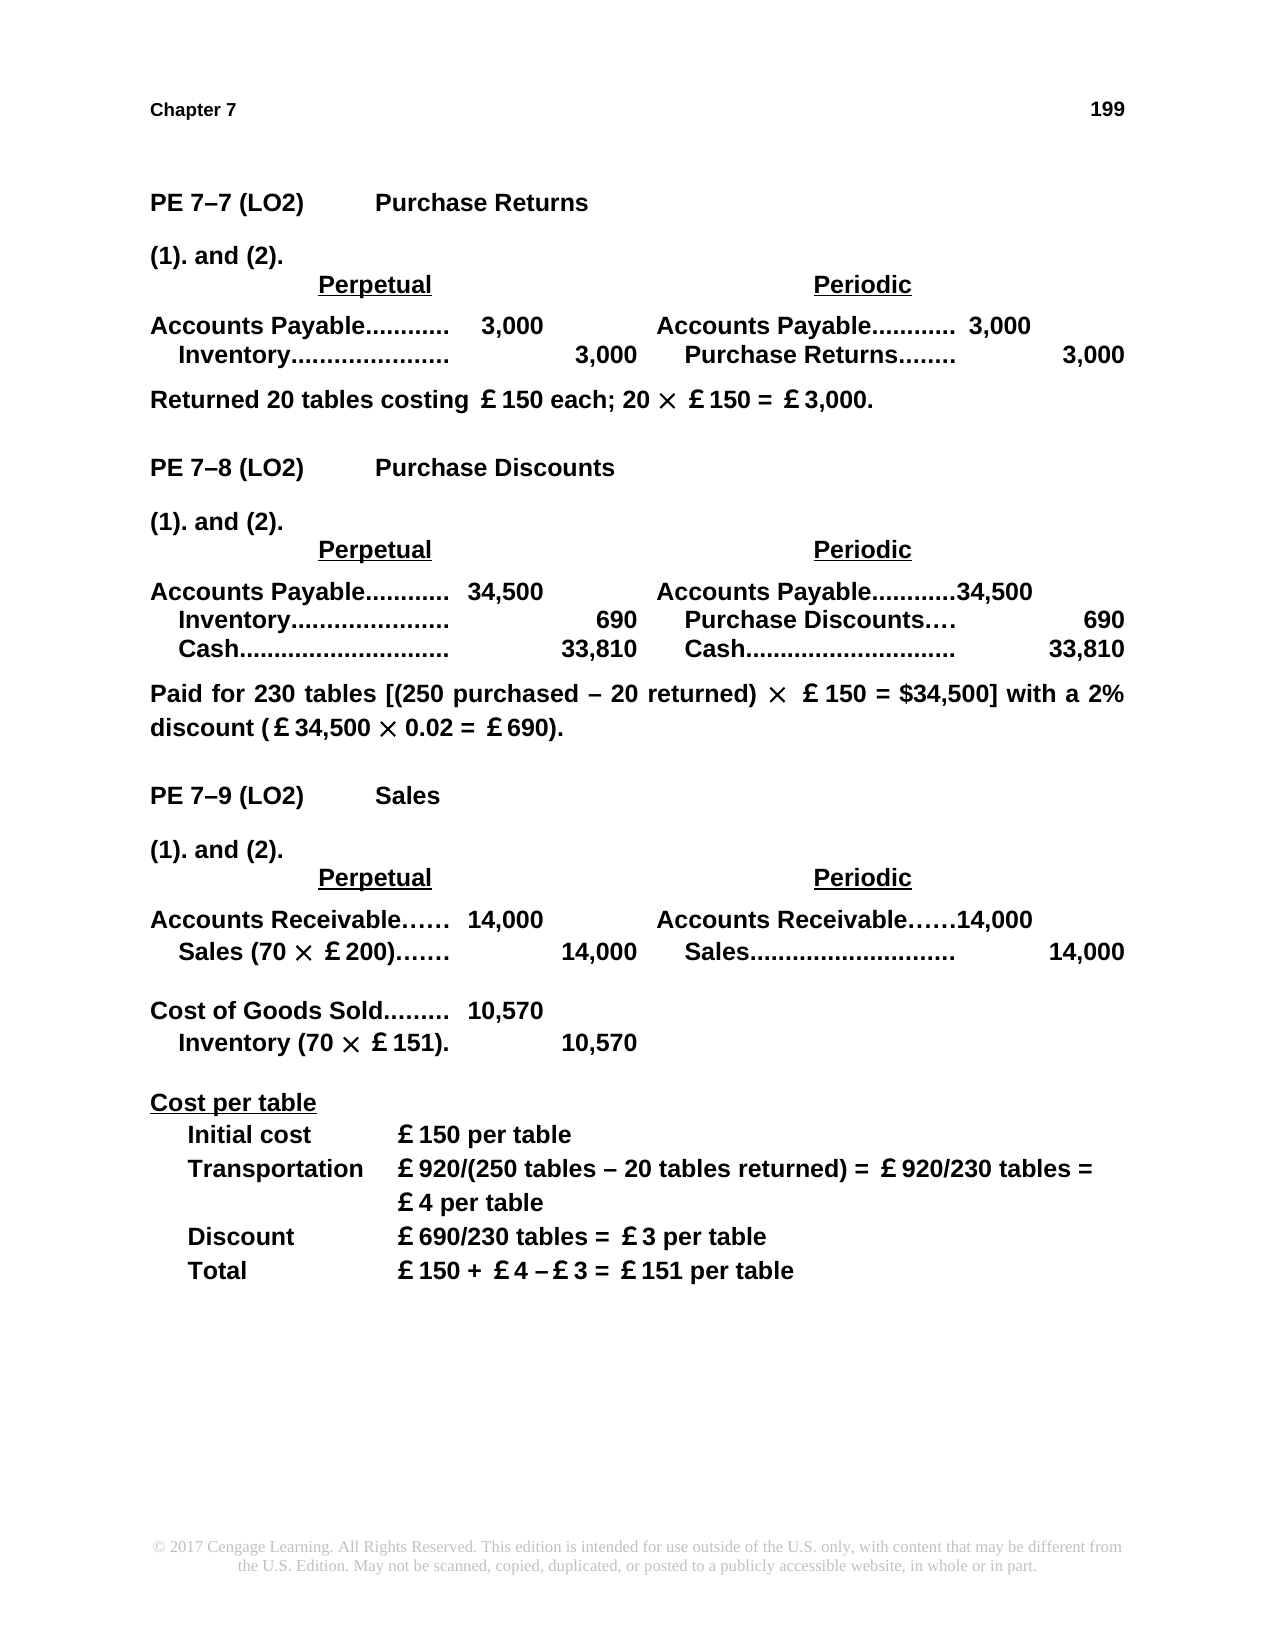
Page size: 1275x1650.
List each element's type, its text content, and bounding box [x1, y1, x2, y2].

text Inventory 690 Purchase Discounts 690 [150, 605, 1125, 634]
text Cash 33,810 Cash 33,810 [150, 634, 1125, 663]
text Inventory 3,000 Purchase Returns 3,000 [150, 340, 1125, 369]
subtitle PE 7–9 (LO2) Sales [150, 781, 1125, 810]
text Perpetual Periodic [150, 535, 1125, 564]
subtitle PE 7–7 (LO2) Purchase Returns [150, 187, 1125, 216]
subtitle PE 7–8 (LO2) Purchase Discounts [150, 453, 1125, 482]
text (1). and (2). [150, 507, 1125, 535]
text Accounts Payable 3,000 Accounts Payable 3,000 [150, 311, 1125, 340]
text Accounts Receivable 14,000 Accounts Receivable 14,000 [150, 905, 1125, 933]
text Paid for 230 tables [(250 purchased – 20 returned) ￡150 = $34,500] with a 2% discount (￡34,500 0.02 = ￡690). [150, 675, 1125, 743]
text Discount ￡690/230 tables = ￡3 per table [150, 1219, 1125, 1253]
text Perpetual Periodic [150, 863, 1125, 892]
text ￡4 per table [150, 1185, 1125, 1219]
text Cost of Goods Sold 10,570 [150, 996, 1125, 1025]
text Transportation ￡920/(250 tables – 20 tables returned) = ￡920/230 tables = [150, 1151, 1125, 1185]
text Perpetual Periodic [150, 270, 1125, 299]
text Sales (70 ￡200) 14,000 Sales 14,000 [150, 933, 1125, 967]
text Inventory (70 ￡151) 10,570 [150, 1025, 1125, 1059]
text Cost per table [150, 1088, 1125, 1117]
text Accounts Payable 34,500 Accounts Payable 34,500 [150, 577, 1125, 605]
list Returned 20 tables costing ￡150 each; 20 ￡150 = ￡3,000. [150, 381, 1125, 415]
text (1). and (2). [150, 835, 1125, 863]
text Total ￡150 + ￡4 –￡3 = ￡151 per table [150, 1253, 1125, 1287]
text Initial cost ￡150 per table [150, 1117, 1125, 1151]
text (1). and (2). [150, 241, 1125, 270]
